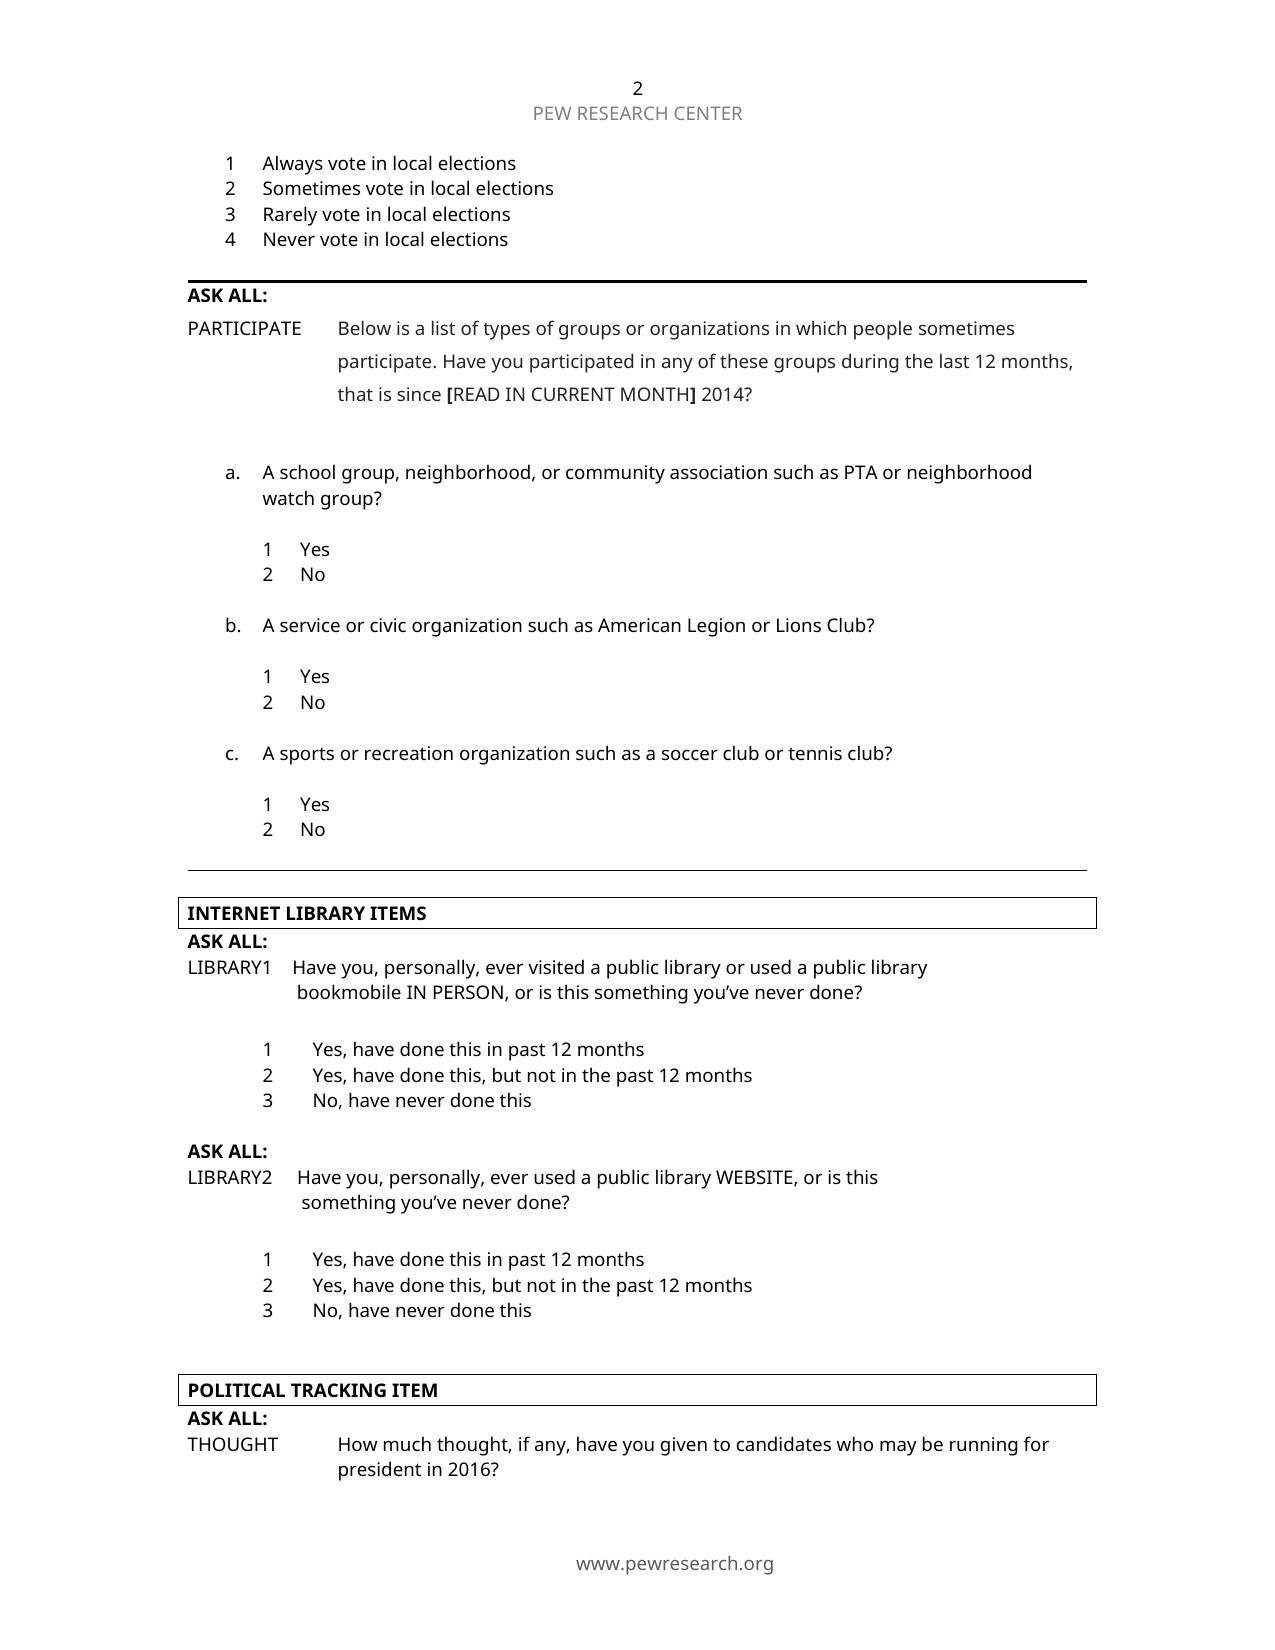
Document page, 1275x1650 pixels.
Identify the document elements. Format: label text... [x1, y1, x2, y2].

text something you’ve never done? [262, 1189, 1087, 1215]
list Yes [262, 791, 1087, 817]
text POLITICAL TRACKING ITEM [179, 1375, 1096, 1405]
subtitle PARTICIPATE Below is a list of types of groups or organizations in which people sometimes participate. Have you participated in any of these groups during the last 12 months, that is since [READ IN CURRENT MONTH] 2014? [187, 308, 1087, 408]
list A service or civic organization such as American Legion or Lions Club? [225, 612, 1087, 638]
text 2 Yes, have done this, but not in the past 12 months [262, 1272, 1087, 1297]
list Sometimes vote in local elections [225, 176, 1087, 201]
text ASK ALL: [187, 929, 1087, 954]
text THOUGHT How much thought, if any, have you given to candidates who may be running for president in 2016? [187, 1431, 1087, 1482]
list Rarely vote in local elections [225, 201, 1087, 227]
text 1 Yes, have done this in past 12 months [262, 1246, 1087, 1272]
list No [262, 561, 1087, 587]
list Yes [262, 663, 1087, 689]
text INTERNET LIBRARY ITEMS [179, 898, 1096, 928]
text 3 No, have never done this [262, 1087, 1087, 1113]
text ASK ALL: [187, 1138, 1087, 1164]
text ASK ALL: [187, 1406, 1087, 1431]
list No [262, 689, 1087, 714]
list A school group, neighborhood, or community association such as PTA or neighborhood watch group? [225, 459, 1087, 510]
text 2 Yes, have done this, but not in the past 12 months [262, 1062, 1087, 1087]
list No [262, 817, 1087, 842]
text ASK ALL: [187, 283, 1087, 308]
text LIBRARY1 Have you, personally, ever visited a public library or used a public library [187, 954, 1087, 980]
list Always vote in local elections [225, 150, 1087, 176]
list Never vote in local elections [225, 227, 1087, 252]
text bookmobile IN PERSON, or is this something you’ve never done? [262, 980, 1087, 1005]
text LIBRARY2 Have you, personally, ever used a public library WEBSITE, or is this [187, 1164, 1087, 1189]
list Yes [262, 536, 1087, 561]
text 1 Yes, have done this in past 12 months [262, 1036, 1087, 1062]
list A sports or recreation organization such as a soccer club or tennis club? [225, 740, 1087, 766]
text 3 No, have never done this [262, 1297, 1087, 1323]
